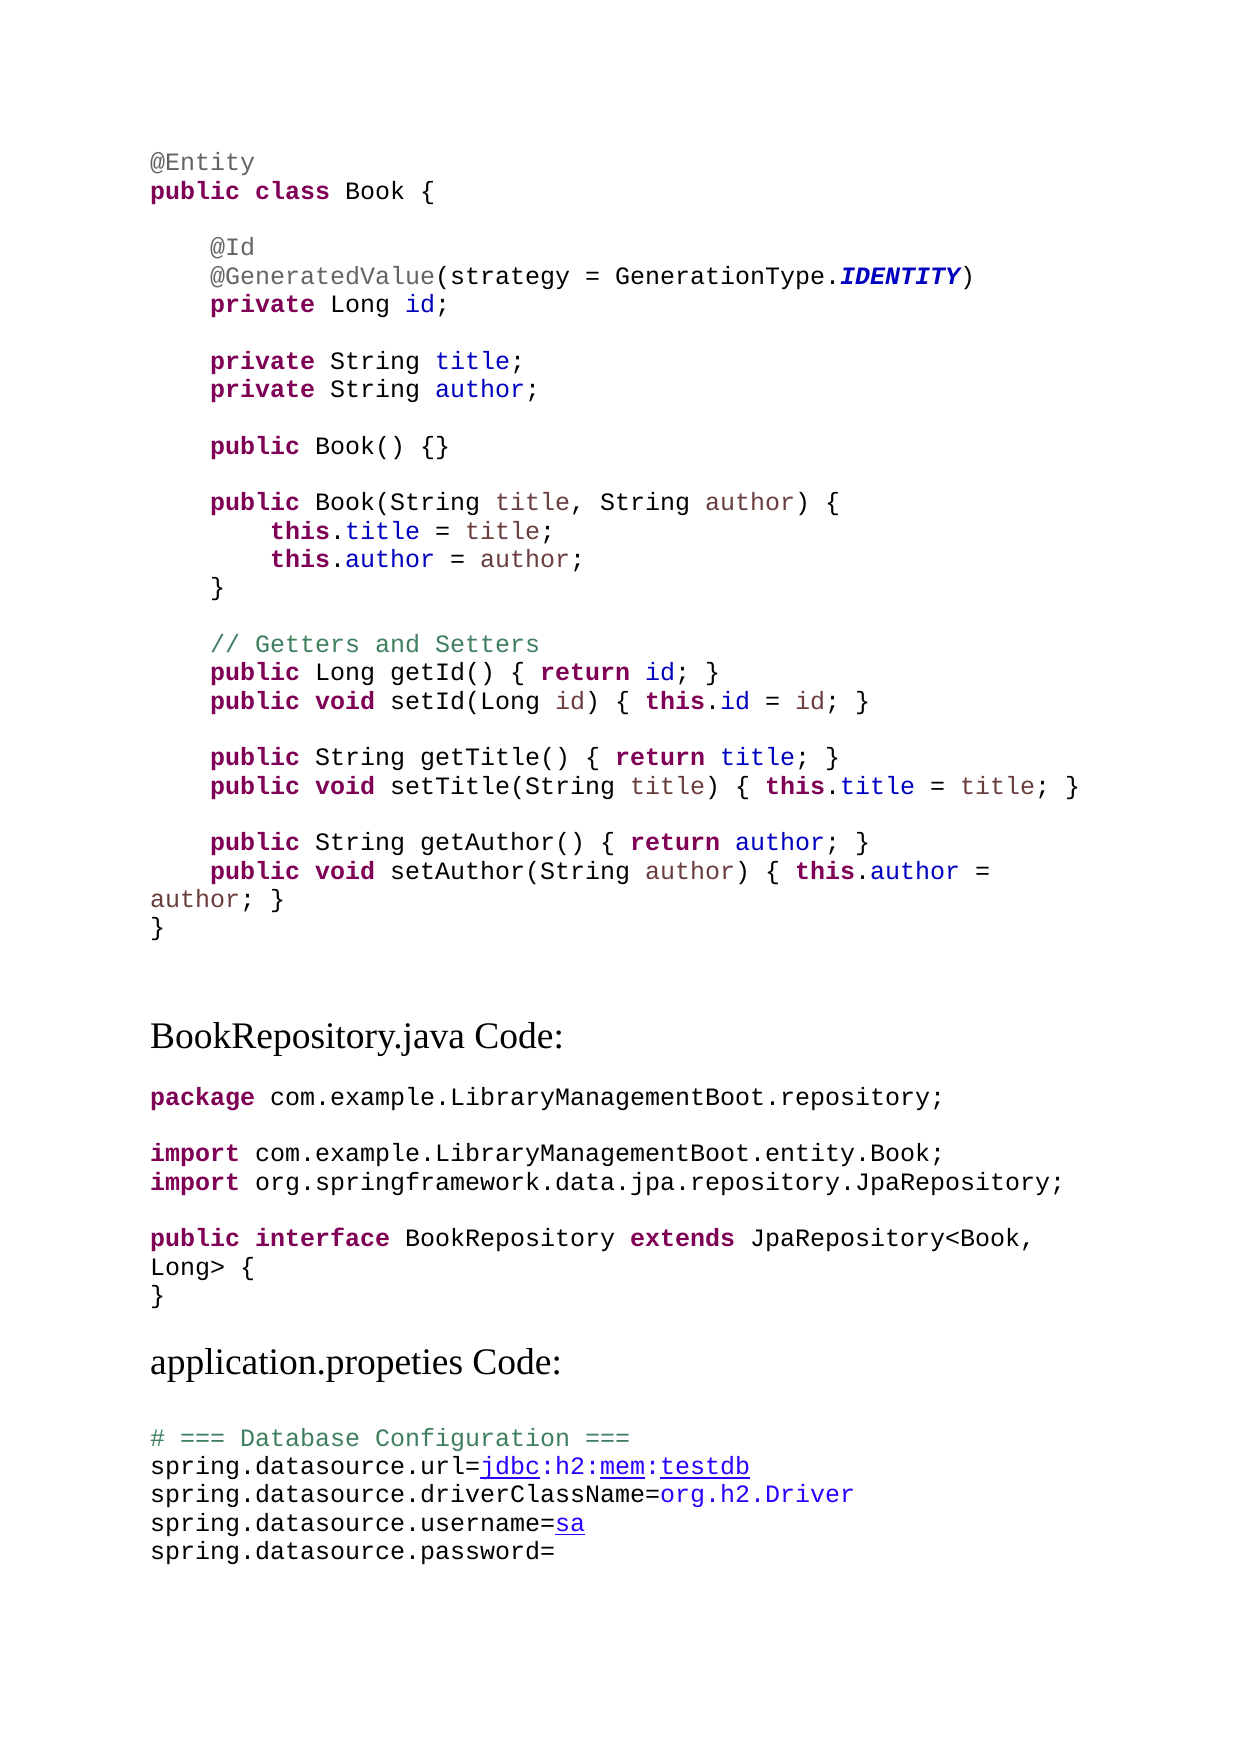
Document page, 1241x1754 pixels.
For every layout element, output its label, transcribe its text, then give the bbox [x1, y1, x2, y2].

text # === Database Configuration === [150, 1425, 1090, 1454]
text public Book(String title, String author) { [150, 490, 1090, 518]
text } [150, 915, 1090, 943]
text @GeneratedValue(strategy = GenerationType.IDENTITY) [150, 263, 1090, 292]
text this.title = title; [150, 518, 1090, 547]
text public String getAuthor() { return author; } [150, 830, 1090, 858]
text private String author; [150, 377, 1090, 405]
text public void setTitle(String title) { this.title = title; } [150, 773, 1090, 802]
text private String title; [150, 348, 1090, 377]
text import com.example.LibraryManagementBoot.entity.Book; [150, 1141, 1090, 1169]
text public void setAuthor(String author) { this.author = author; } [150, 858, 1090, 915]
text spring.datasource.url=jdbc:h2:mem:testdb [150, 1454, 1090, 1482]
text this.author = author; [150, 547, 1090, 575]
text // Getters and Setters [150, 632, 1090, 660]
text application.propeties Code: [150, 1339, 1090, 1382]
text public void setId(Long id) { this.id = id; } [150, 688, 1090, 717]
text public String getTitle() { return title; } [150, 745, 1090, 773]
text @Id [150, 235, 1090, 263]
text spring.datasource.driverClassName=org.h2.Driver [150, 1482, 1090, 1510]
text public interface BookRepository extends JpaRepository<Book, Long> { [150, 1226, 1090, 1282]
text } [150, 575, 1090, 603]
text BookRepository.java Code: [150, 1014, 1090, 1057]
text private Long id; [150, 292, 1090, 320]
text package com.example.LibraryManagementBoot.repository; [150, 1084, 1090, 1112]
text import org.springframework.data.jpa.repository.JpaRepository; [150, 1169, 1090, 1197]
text public class Book { [150, 178, 1090, 207]
text spring.datasource.password= [150, 1539, 1090, 1567]
text public Long getId() { return id; } [150, 660, 1090, 688]
text } [150, 1282, 1090, 1311]
text public Book() {} [150, 433, 1090, 462]
text @Entity [150, 150, 1090, 178]
text spring.datasource.username=sa [150, 1510, 1090, 1539]
